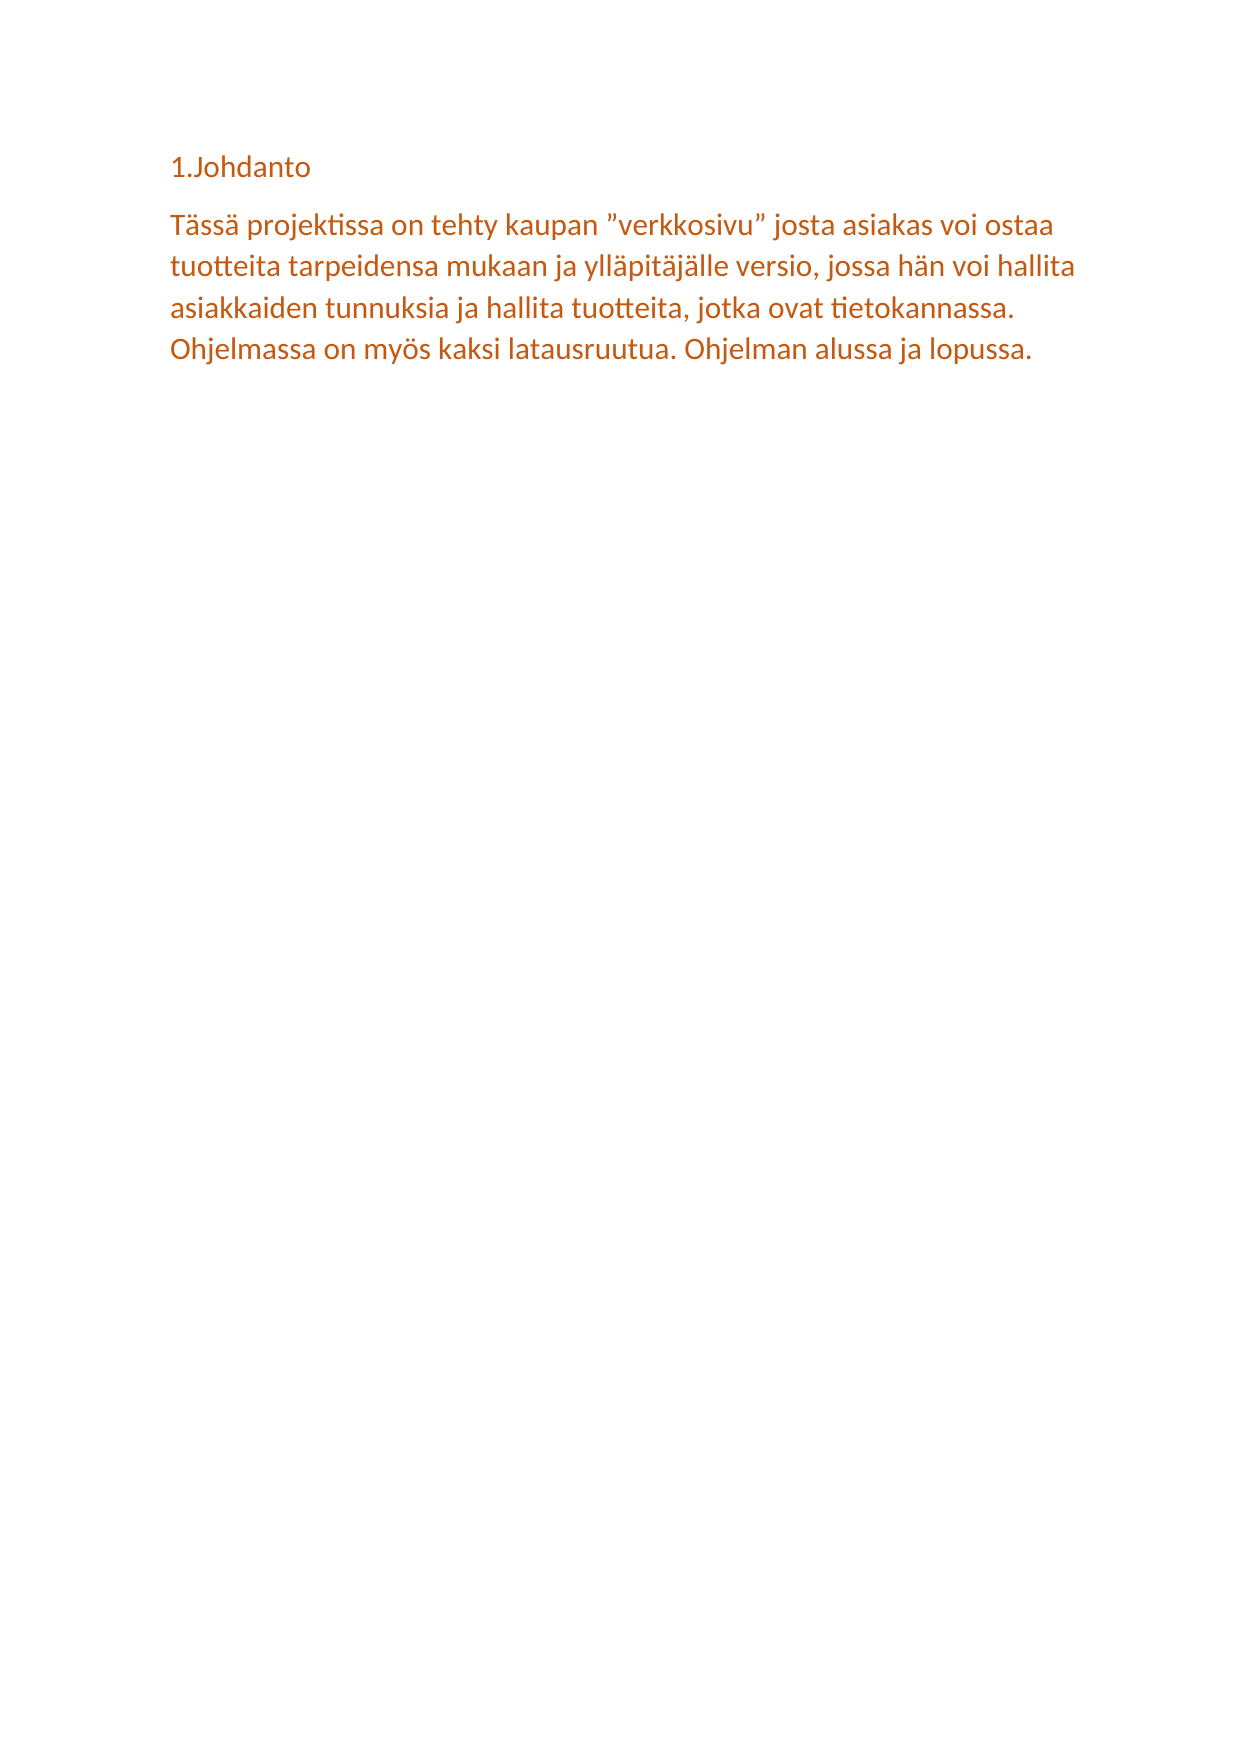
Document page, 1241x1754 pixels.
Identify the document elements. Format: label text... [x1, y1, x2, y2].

text 1.Johdanto [170, 148, 1122, 186]
text Tässä projektissa on tehty kaupan ”verkkosivu” josta asiakas voi ostaa tuotteita tarpeidensa mukaan ja ylläpitäjälle versio, jossa hän voi hallita asiakkaiden tunnuksia ja hallita tuotteita, jotka ovat tietokannassa. Ohjelmassa on myös kaksi latausruutua. Ohjelman alussa ja lopussa. [170, 205, 1122, 367]
